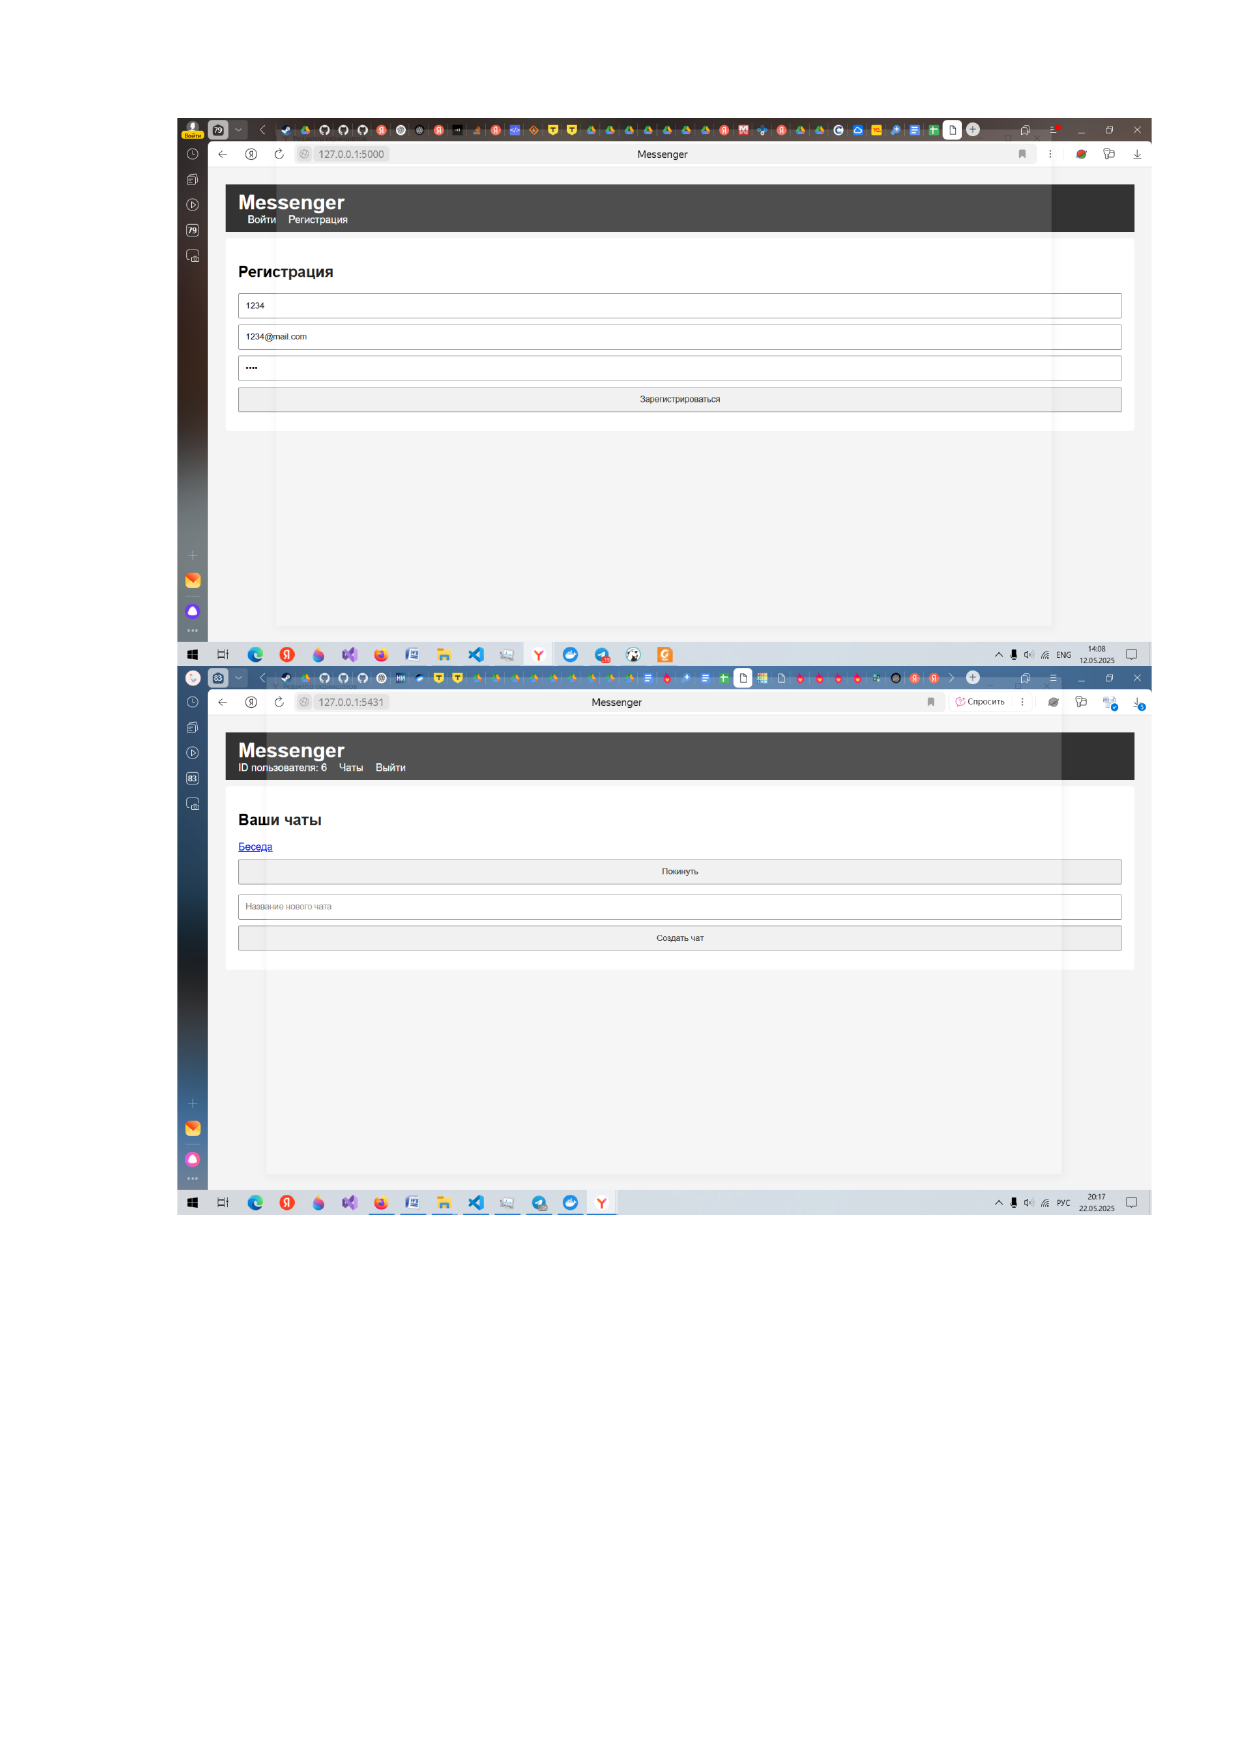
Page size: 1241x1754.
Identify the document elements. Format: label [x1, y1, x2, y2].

picture [177, 118, 1152, 1215]
